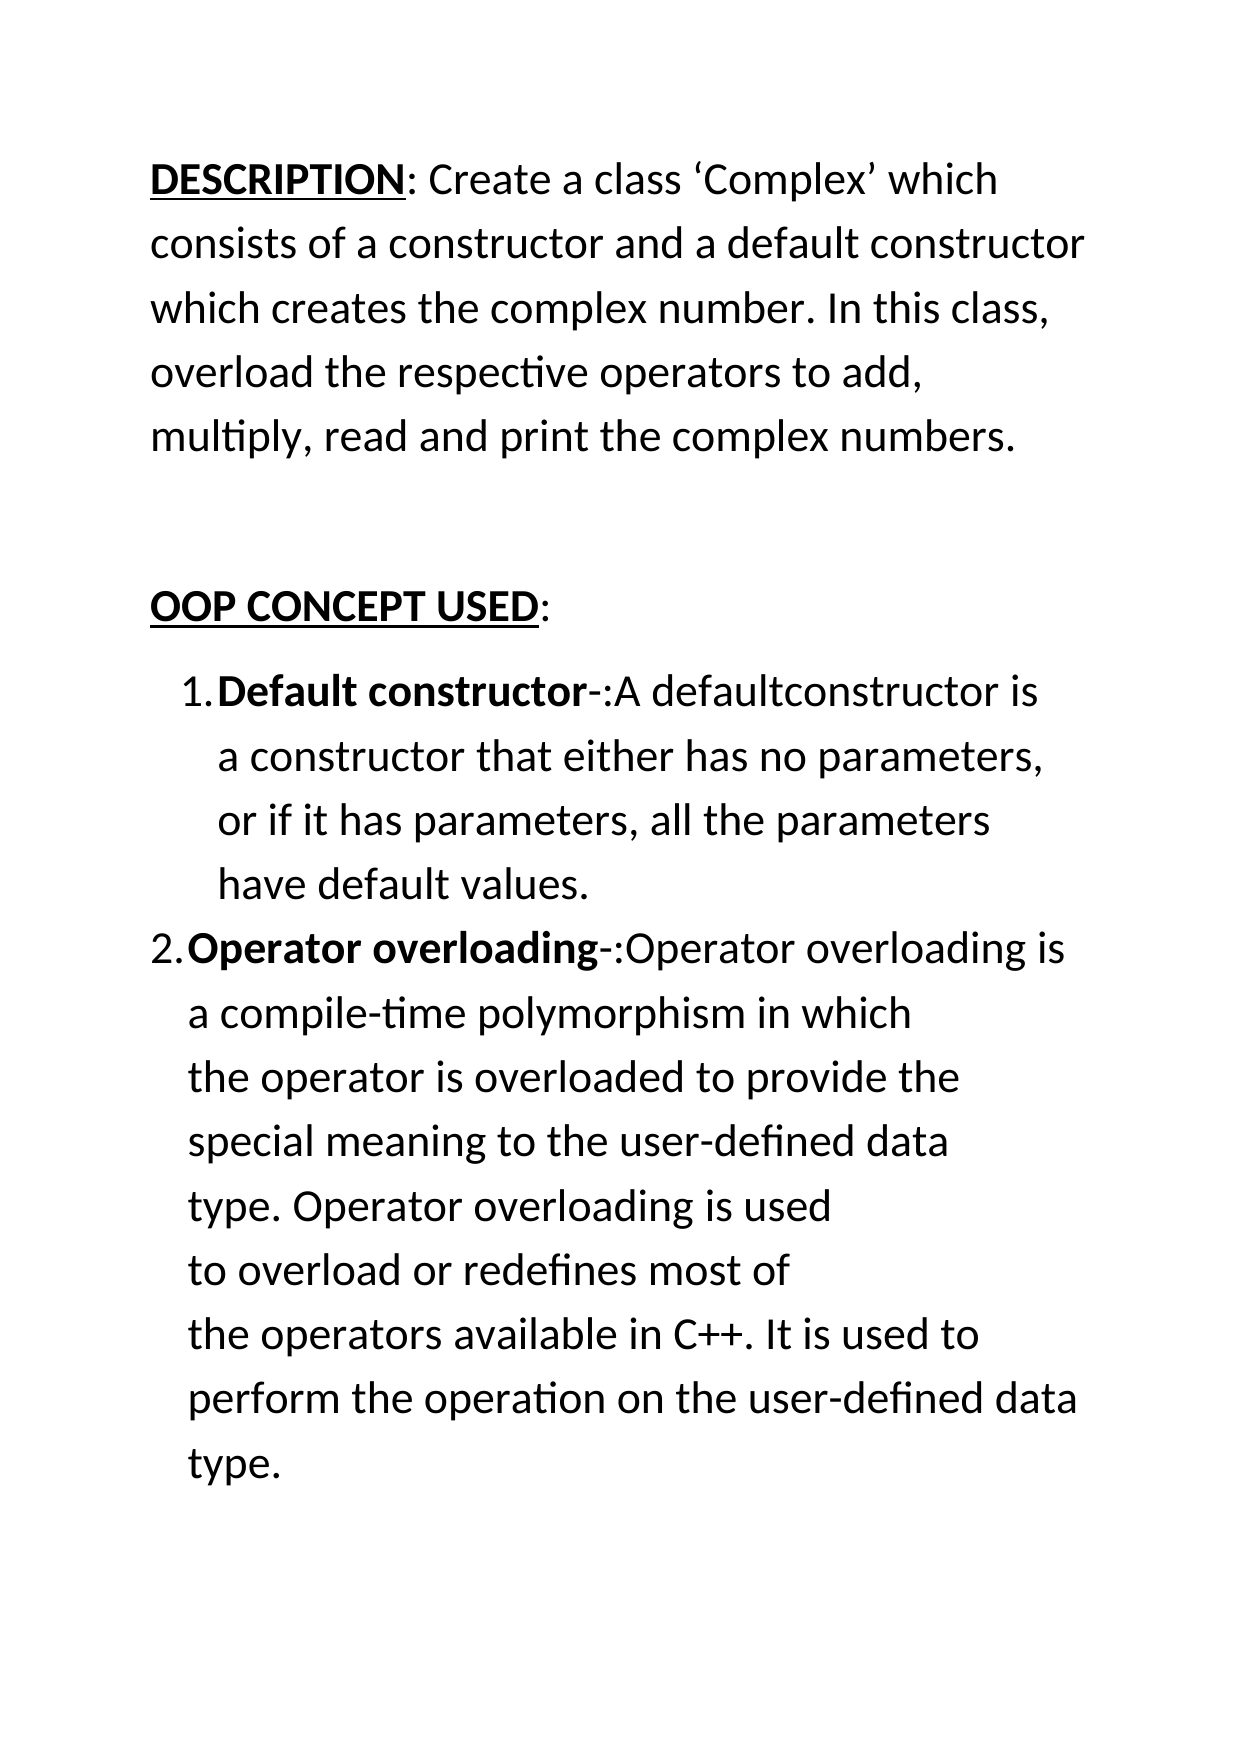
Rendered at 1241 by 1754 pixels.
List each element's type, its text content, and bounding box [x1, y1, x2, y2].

list Operator overloading-:Operator overloading is a compile-time polymorphism in which the operator is overloaded to provide the special meaning to the user-defined data type. Operator overloading is used to overload or redefines most of the operators available in C++. It is used to perform the operation on the user-defined data type. [150, 919, 1090, 1489]
text OOP CONCEPT USED: [150, 577, 1090, 633]
text DESCRIPTION: Create a class ‘Complex’ which consists of a constructor and a default constructor which creates the complex number. In this class, overload the respective operators to add, multiply, read and print the complex numbers. [150, 150, 1090, 463]
list Default constructor-:A defaultconstructor is a constructor that either has no parameters, or if it has parameters, all the parameters have default values. [179, 662, 1090, 911]
